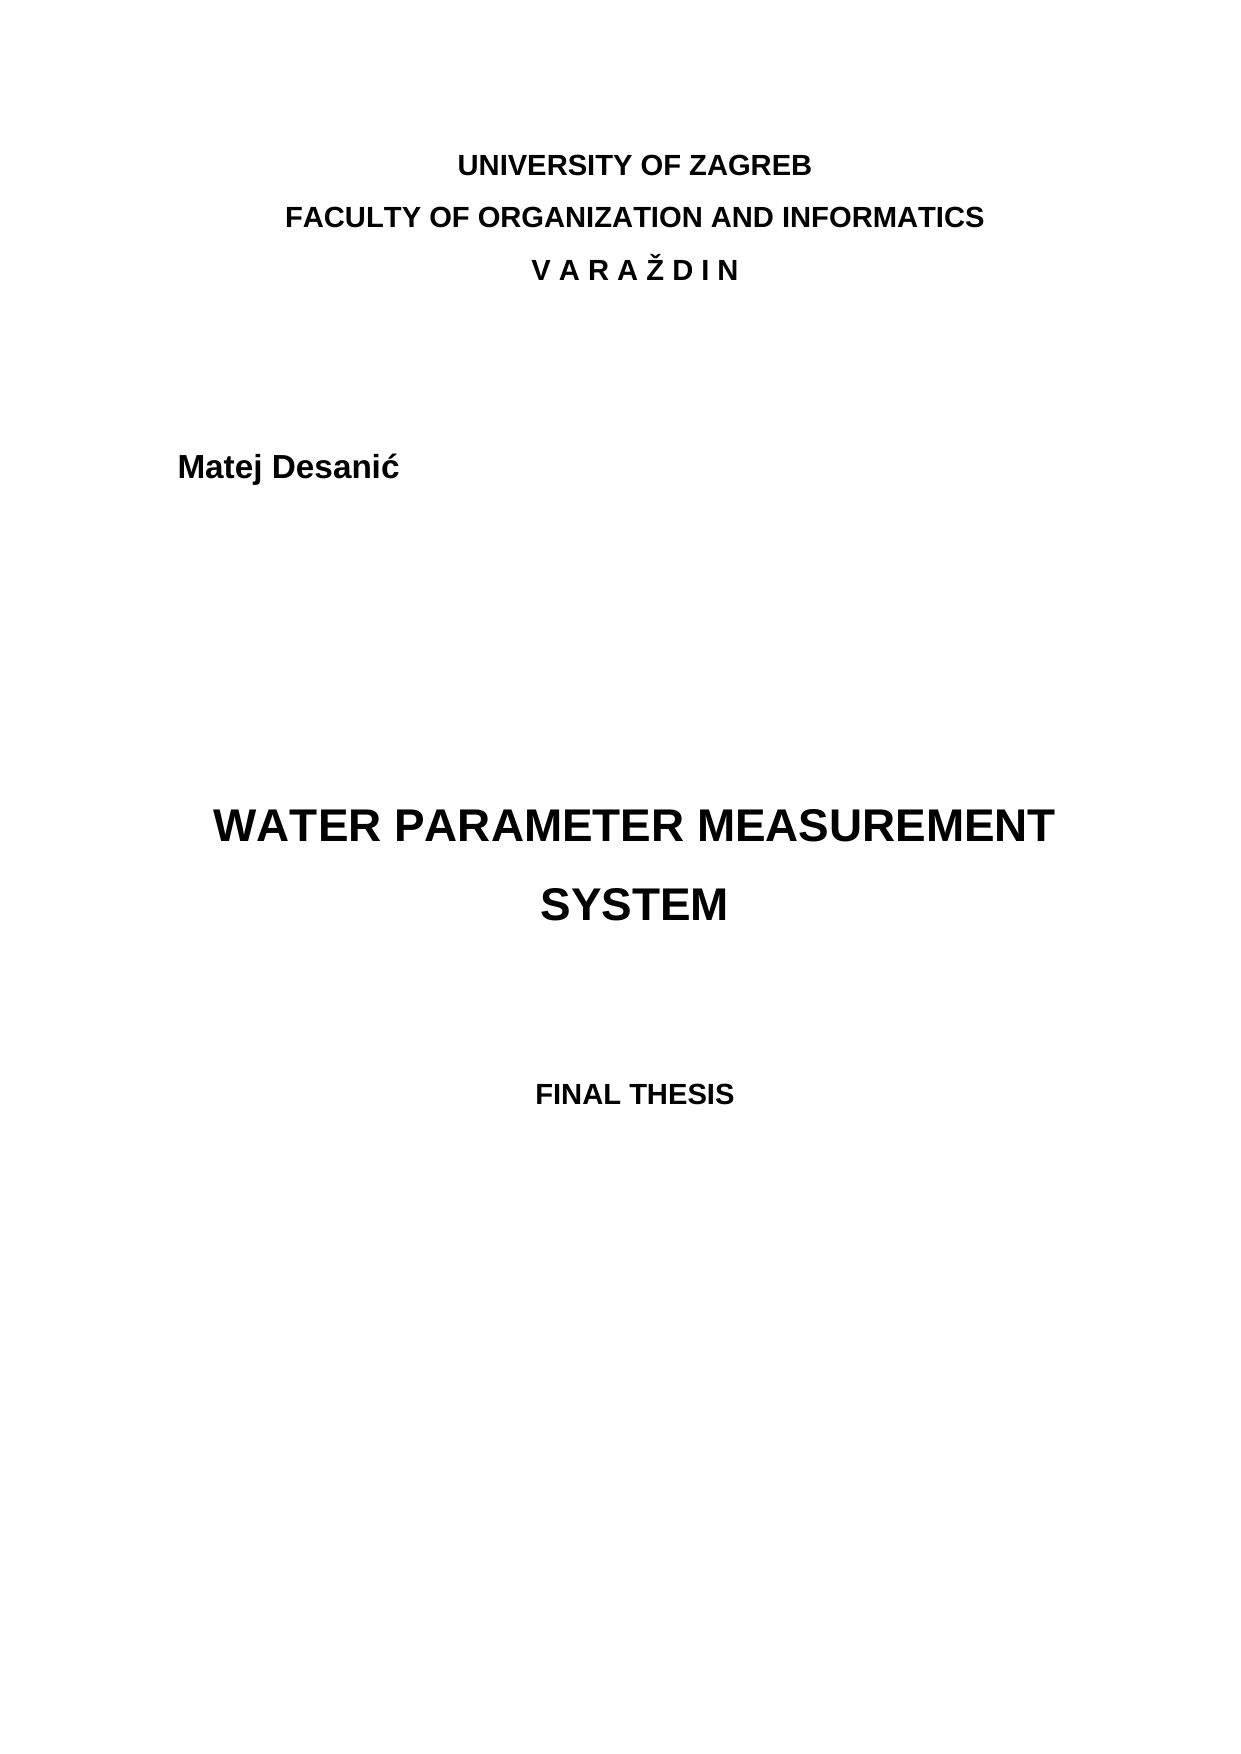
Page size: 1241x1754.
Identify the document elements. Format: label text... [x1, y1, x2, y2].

text FINAL THESIS [177, 1077, 1092, 1111]
text FACULTY OF ORGANIZATION AND INFORMATICS [177, 200, 1092, 234]
text V A R A Ž D I N [177, 253, 1092, 287]
text UNIVERSITY OF ZAGREB [177, 148, 1092, 181]
text Matej Desanić [177, 447, 1092, 485]
text WATER PARAMETER MEASUREMENT SYSTEM [177, 798, 1092, 930]
